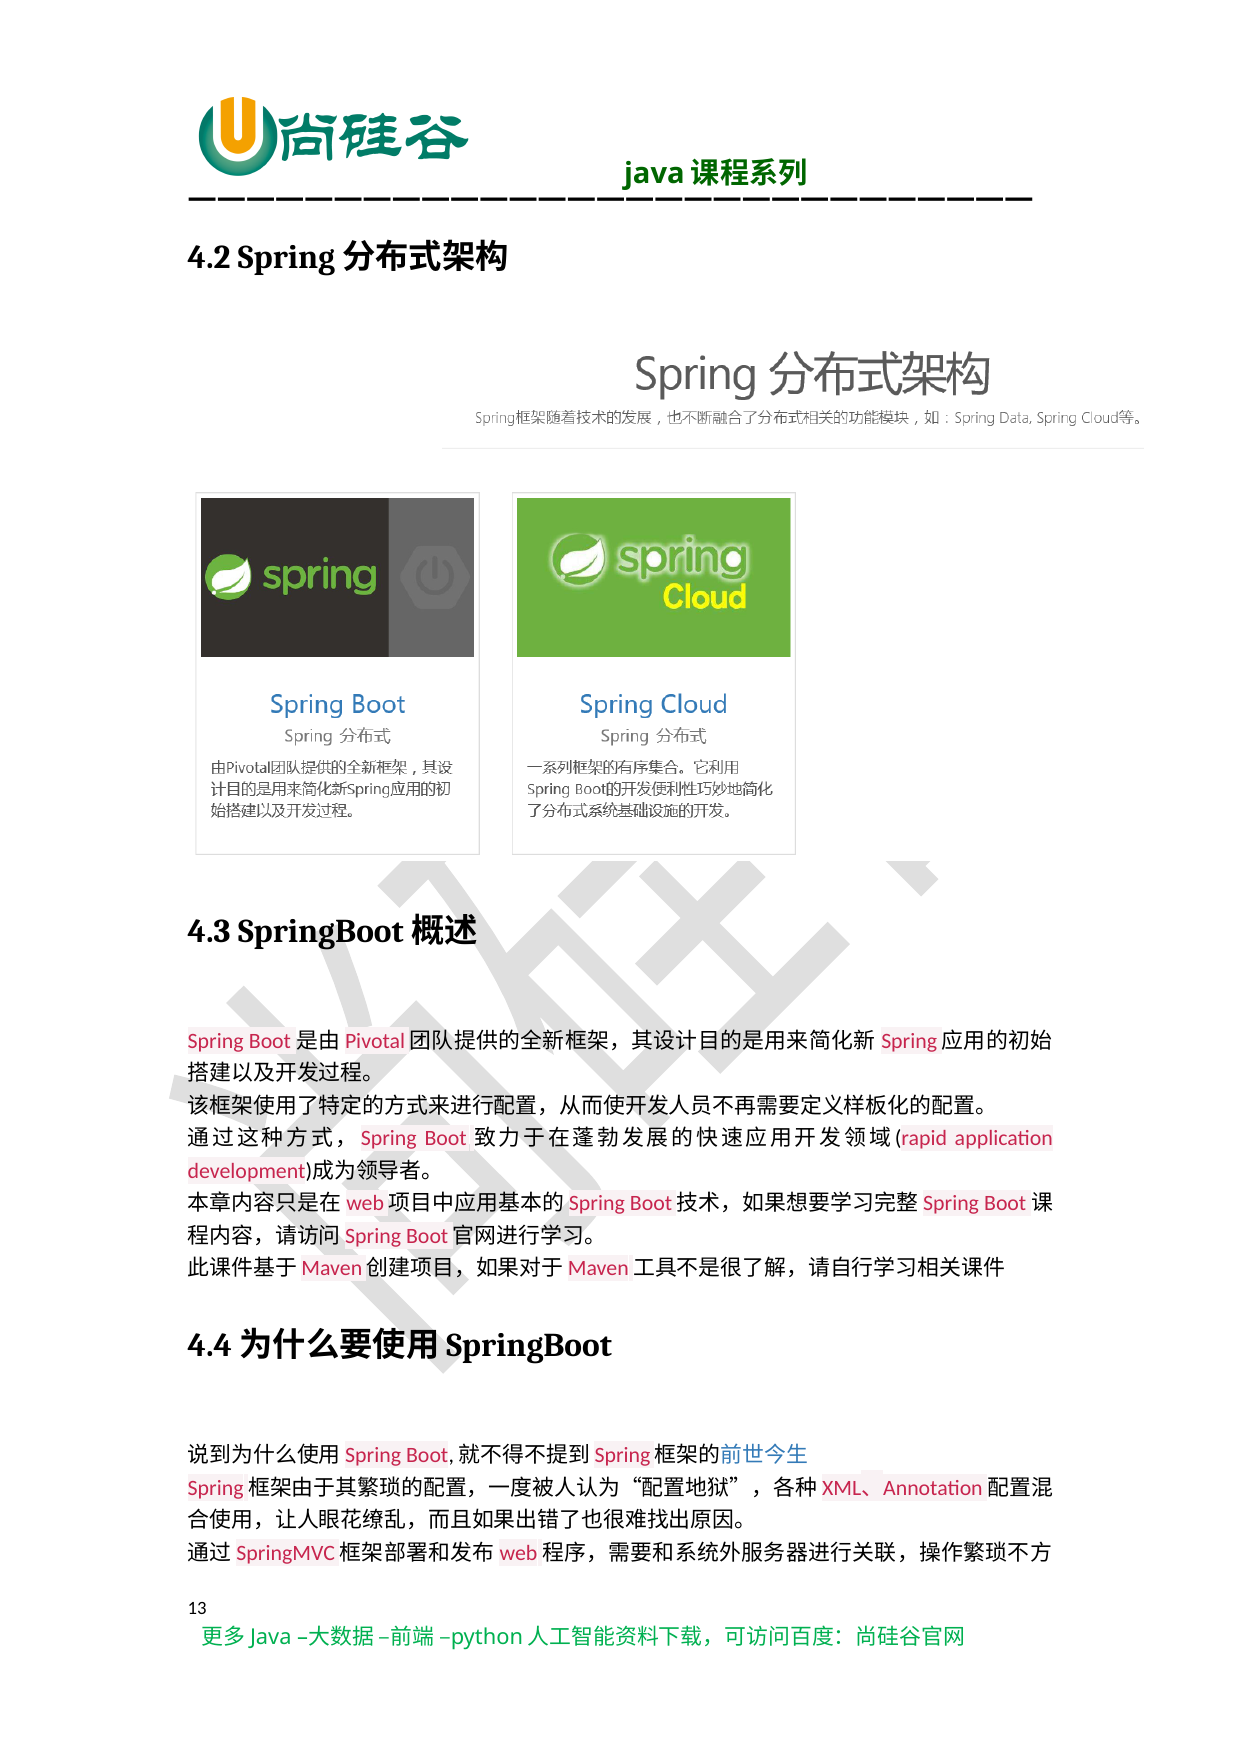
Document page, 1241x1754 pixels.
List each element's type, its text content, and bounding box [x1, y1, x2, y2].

text Spring框架由于其繁琐的配置，一度被人认为“配置地狱”，各种XML、Annotation配置混合使用，让人眼花缭乱，而且如果出错了也很难找出原因。 [187, 1469, 1053, 1534]
subtitle 4.2 Spring分布式架构 [187, 221, 1053, 286]
text 此课件基于Maven创建项目，如果对于Maven工具不是很了解，请自行学习相关课件 [187, 1250, 1053, 1282]
text 通过SpringMVC框架部署和发布web程序，需要和系统外服务器进行关联，操作繁琐不方便。 [187, 1534, 1053, 1567]
text 本章内容只是在web项目中应用基本的Spring Boot技术，如果想要学习完整Spring Boot课程内容，请访问Spring Boot官网进行学习。 [187, 1185, 1053, 1250]
text Spring Boot是由Pivotal团队提供的全新框架，其设计目的是用来简化新Spring应用的初始搭建以及开发过程。 [187, 1022, 1053, 1087]
picture [187, 88, 476, 184]
subtitle 4.4 为什么要使用SpringBoot [187, 1309, 1053, 1374]
text 通过这种方式，Spring Boot致力于在蓬勃发展的快速应用开发领域(rapid application development)成为领导者。 [187, 1120, 1053, 1185]
text 该框架使用了特定的方式来进行配置，从而使开发人员不再需要定义样板化的配置。 [187, 1087, 1053, 1120]
subtitle 4.3 SpringBoot 概述 [187, 895, 1053, 960]
text 说到为什么使用Spring Boot, 就不得不提到Spring框架的前世今生 [187, 1437, 1053, 1469]
picture [187, 348, 1144, 861]
